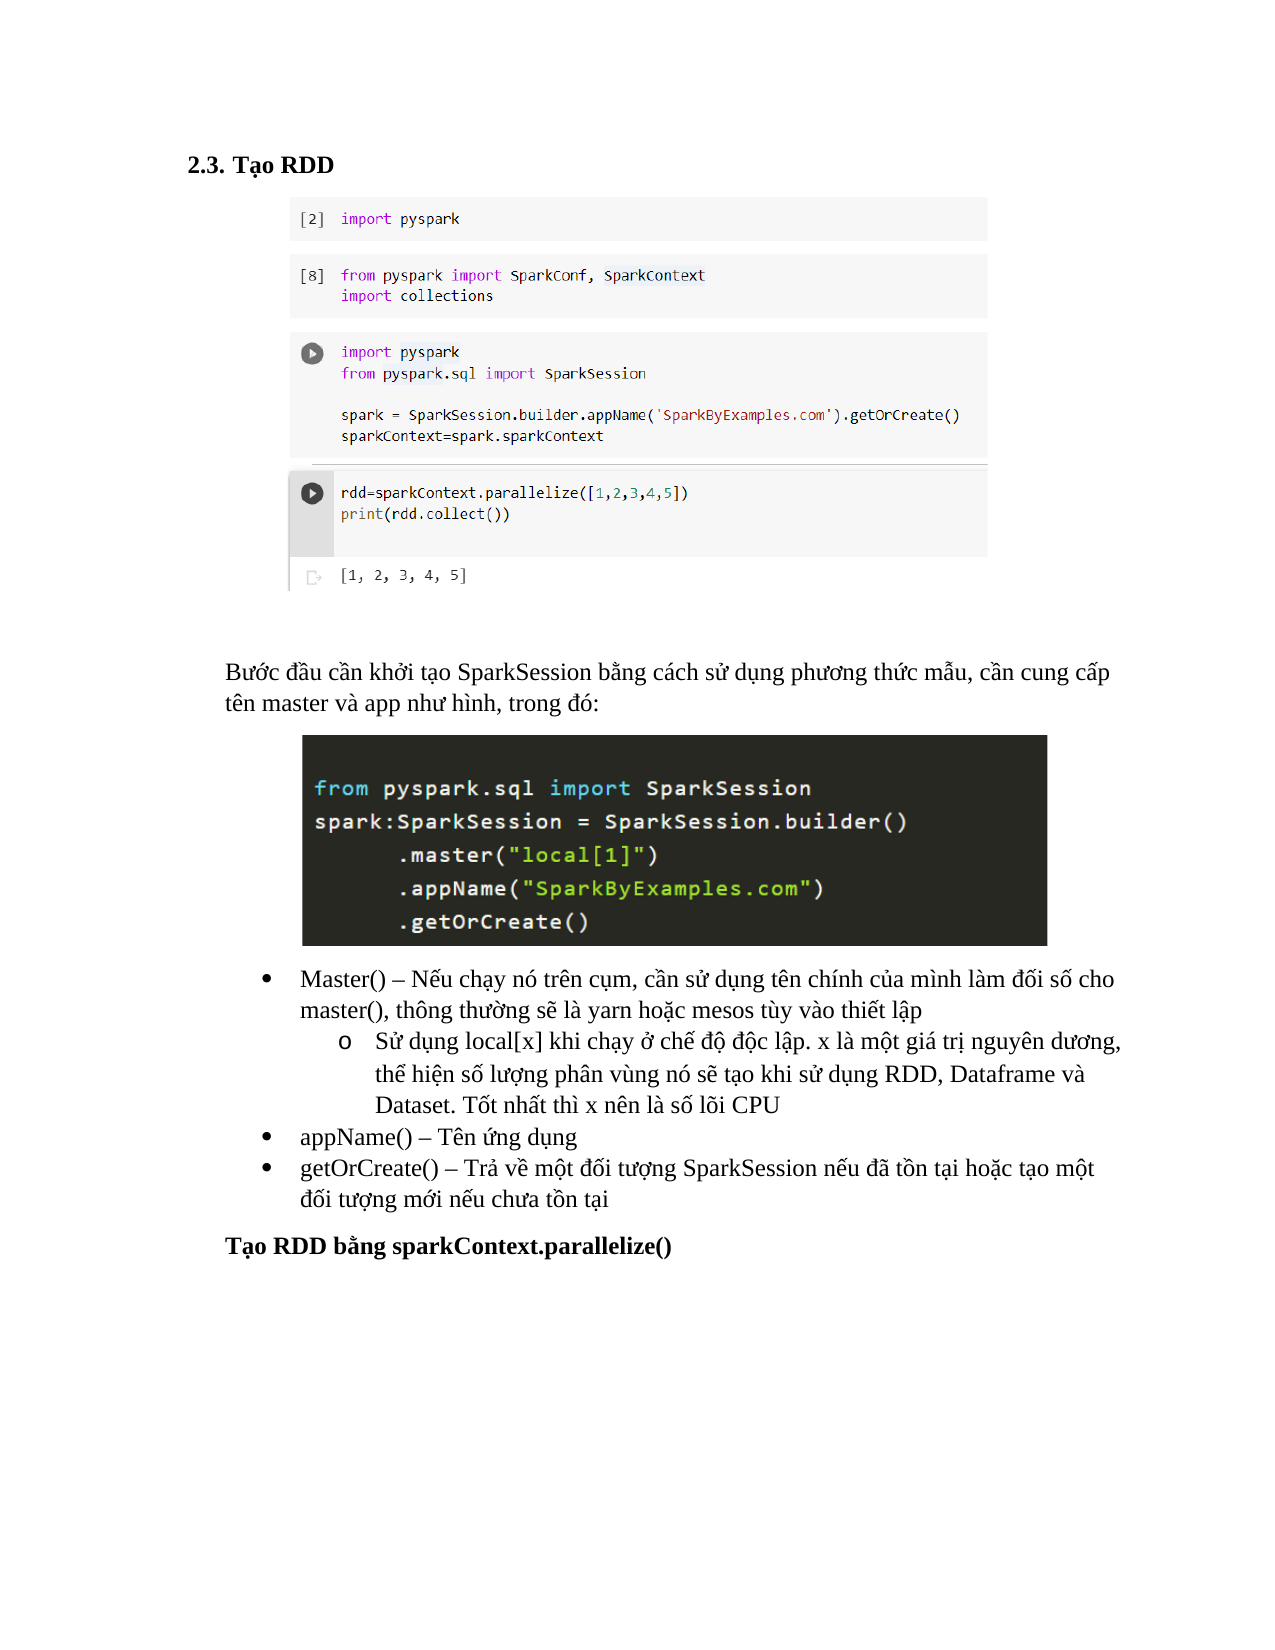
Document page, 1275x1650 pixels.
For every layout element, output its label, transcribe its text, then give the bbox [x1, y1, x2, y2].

list Sử dụng local[x] khi chạy ở chế độ độc lập. x là một giá trị nguyên dương, thể hiện số lượng phân vùng nó sẽ tạo khi sử dụng RDD, Dataframe và Dataset. Tốt nhất thì x nên là số lõi CPU [337, 1026, 1125, 1119]
text Bước đầu cần khởi tạo SparkSession bằng cách sử dụng phương thức mẫu, cần cung cấp tên master và app như hình, trong đó: [225, 657, 1125, 717]
list appName() – Tên ứng dụng [262, 1122, 1125, 1150]
text Tạo RDD bằng sparkContext.parallelize() [225, 1231, 1125, 1260]
list Master() – Nếu chạy nó trên cụm, cần sử dụng tên chính của mình làm đối số cho master(), thông thường sẽ là yarn hoặc mesos tùy vào thiết lập [262, 964, 1125, 1024]
list Tạo RDD [187, 150, 1125, 179]
picture [302, 735, 1048, 946]
picture [287, 197, 988, 591]
list getOrCreate() – Trả về một đối tượng SparkSession nếu đã tồn tại hoặc tạo một đối tượng mới nếu chưa tồn tại [262, 1153, 1125, 1212]
